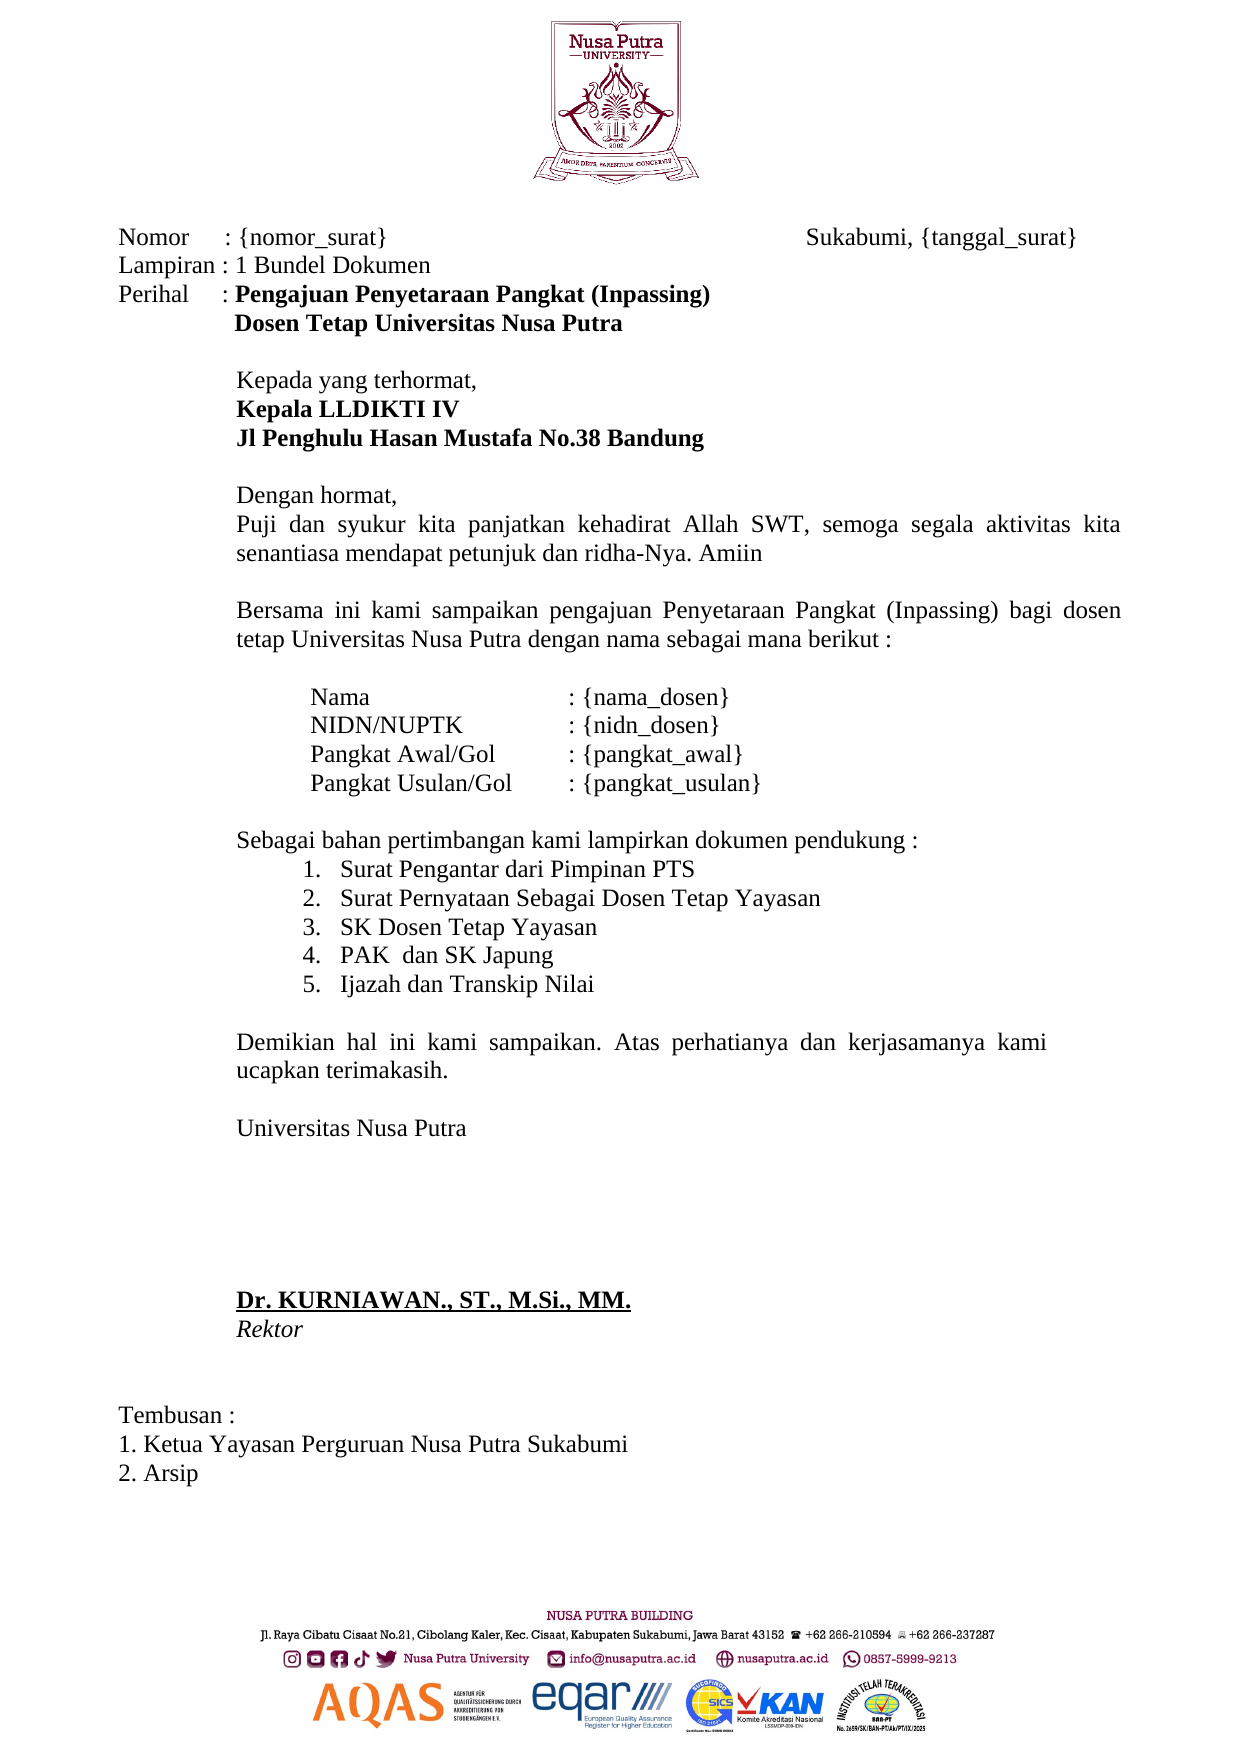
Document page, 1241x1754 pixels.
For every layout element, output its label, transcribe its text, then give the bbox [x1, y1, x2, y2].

text Demikian hal ini kami sampaikan. Atas perhatianya dan kerjasamanya kami ucapkan terimakasih. [236, 1027, 1048, 1084]
text Lampiran : 1 Bundel Dokumen [118, 250, 1122, 279]
text Sebagai bahan pertimbangan kami lampirkan dokumen pendukung : [236, 825, 1122, 854]
list Surat Pengantar dari Pimpinan PTS [302, 854, 1122, 883]
text Kepala LLDIKTI IV [236, 394, 1122, 423]
list Ijazah dan Transkip Nilai [302, 969, 1122, 998]
text Pangkat Usulan/Gol : {pangkat_usulan} [310, 768, 1122, 797]
text Nomor : {nomor_surat} Sukabumi, {tanggal_surat} [118, 222, 1122, 250]
list Surat Pernyataan Sebagai Dosen Tetap Yayasan [302, 883, 1122, 912]
text Puji dan syukur kita panjatkan kehadirat Allah SWT, semoga segala aktivitas kita senantiasa mendapat petunjuk dan ridha-Nya. Amiin [236, 509, 1122, 567]
text Kepada yang terhormat, [236, 365, 1122, 394]
text Bersama ini kami sampaikan pengajuan Penyetaraan Pangkat (Inpassing) bagi dosen tetap Universitas Nusa Putra dengan nama sebagai mana berikut : [236, 595, 1122, 653]
text Pangkat Awal/Gol : {pangkat_awal} [310, 739, 1122, 768]
text Tembusan : [118, 1400, 1048, 1429]
text Dengan hormat, [236, 480, 1122, 509]
text 1. Ketua Yayasan Perguruan Nusa Putra Sukabumi [118, 1429, 1048, 1458]
text 2. Arsip [118, 1458, 1048, 1487]
text Perihal : Pengajuan Penyetaraan Pangkat (Inpassing) [118, 279, 1122, 308]
picture [78, 1594, 1161, 1751]
list SK Dosen Tetap Yayasan [302, 912, 1122, 940]
text Universitas Nusa Putra [236, 1113, 1048, 1142]
list PAK dan SK Japung [302, 940, 1122, 969]
text Dosen Tetap Universitas Nusa Putra [118, 308, 1122, 337]
text NIDN/NUPTK : {nidn_dosen} [310, 710, 1122, 739]
text Jl Penghulu Hasan Mustafa No.38 Bandung [236, 423, 1122, 452]
text Rektor [236, 1314, 1048, 1343]
text Dr. KURNIAWAN., ST., M.Si., MM. [236, 1285, 1048, 1314]
picture [532, 19, 700, 185]
text Nama : {nama_dosen} [310, 682, 1122, 710]
